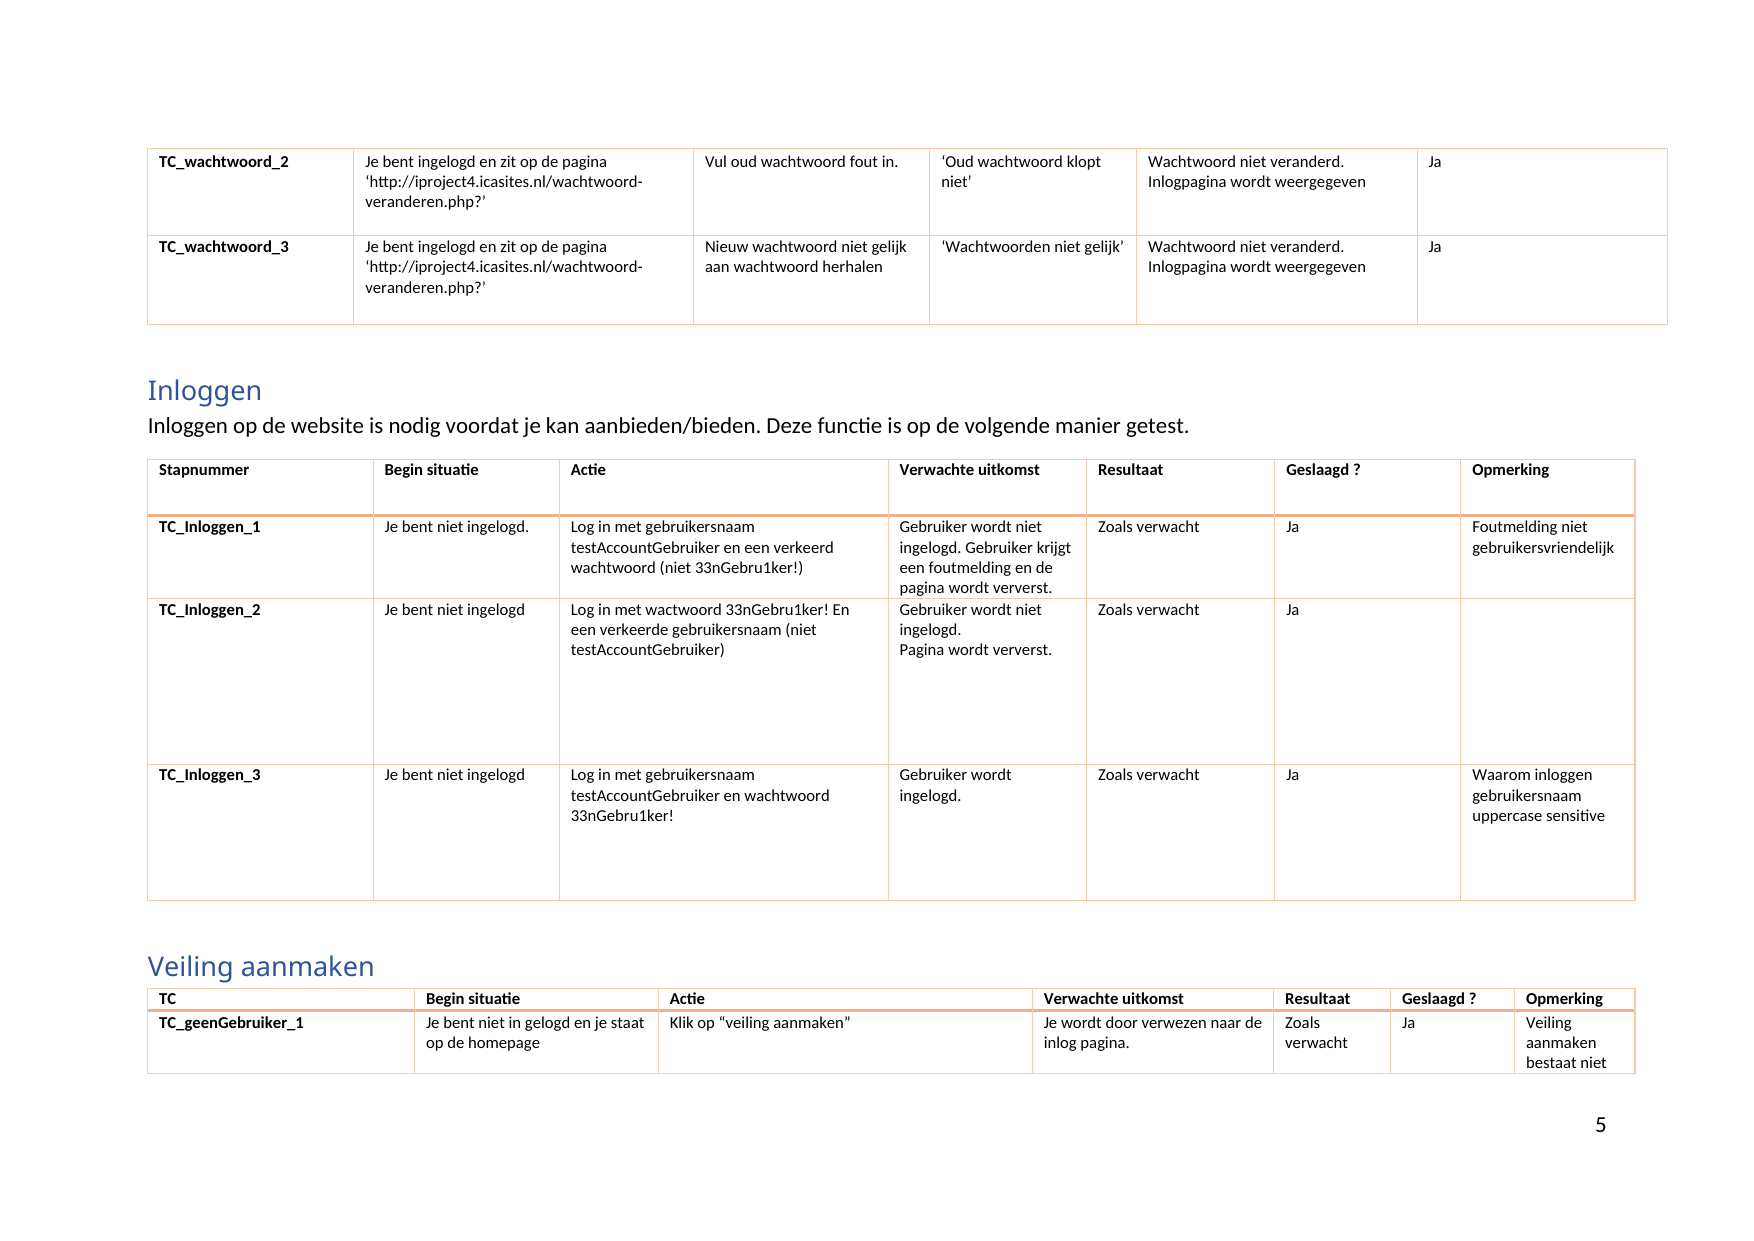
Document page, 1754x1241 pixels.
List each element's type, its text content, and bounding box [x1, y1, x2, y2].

table_cell Je bent niet ingelogd [374, 765, 559, 900]
table_header Geslaagd ? [1391, 989, 1514, 1009]
table_cell TC_Inloggen_2 [148, 599, 373, 763]
table_header Resultaat [1087, 460, 1274, 514]
table_cell Zoals verwacht [1087, 765, 1274, 900]
table_cell Gebruiker wordt niet ingelogd. Pagina wordt ververst. [889, 599, 1086, 763]
table_header Stapnummer [148, 460, 373, 514]
table_cell Ja [1418, 236, 1667, 324]
table_cell TC_Inloggen_3 [148, 765, 373, 900]
table_header Verwachte uitkomst [889, 460, 1086, 514]
table_cell Je bent niet in gelogd en je staat op de homepage [415, 1012, 658, 1073]
subtitle Veiling aanmaken [148, 948, 1606, 984]
table_cell Ja [1275, 599, 1460, 763]
table_cell TC_wachtwoord_3 [148, 236, 353, 324]
table_cell ‘Oud wachtwoord klopt niet’ [930, 149, 1136, 235]
table_cell Wachtwoord niet veranderd. Inlogpagina wordt weergegeven [1137, 149, 1417, 235]
table_cell Log in met gebruikersnaam testAccountGebruiker en wachtwoord 33nGebru1ker! [560, 765, 888, 900]
table_cell Nieuw wachtwoord niet gelijk aan wachtwoord herhalen [694, 236, 929, 324]
table_cell Log in met gebruikersnaam testAccountGebruiker en een verkeerd wachtwoord (niet 33nGebru1ker!) [560, 517, 888, 598]
table_cell Log in met wactwoord 33nGebru1ker! En een verkeerde gebruikersnaam (niet testAccountGebruiker) [560, 599, 888, 763]
table_cell TC_geenGebruiker_1 [148, 1012, 414, 1073]
table_cell Wachtwoord niet veranderd. Inlogpagina wordt weergegeven [1137, 236, 1417, 324]
table_header Actie [560, 460, 888, 514]
table_cell [1461, 599, 1634, 763]
table_header Resultaat [1274, 989, 1390, 1009]
table_cell Ja [1275, 765, 1460, 900]
text Inloggen op de website is nodig voordat je kan aanbieden/bieden. Deze functie is op de volgende manier getest. [148, 412, 1606, 440]
table_cell TC_Inloggen_1 [148, 517, 373, 598]
table_cell Ja [1275, 517, 1460, 598]
table_header Begin situatie [415, 989, 658, 1009]
table_cell Gebruiker wordt ingelogd. [889, 765, 1086, 900]
table_cell Vul oud wachtwoord fout in. [694, 149, 929, 235]
table_header Opmerking [1515, 989, 1634, 1009]
table_header Verwachte uitkomst [1033, 989, 1273, 1009]
table_header Begin situatie [374, 460, 559, 514]
table_cell Zoals verwacht [1087, 517, 1274, 598]
table_cell TC_wachtwoord_2 [148, 149, 353, 235]
table_header Geslaagd ? [1275, 460, 1460, 514]
table_header TC [148, 989, 414, 1009]
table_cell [659, 1012, 1032, 1073]
table_header Opmerking [1461, 460, 1634, 514]
table_cell Zoals verwacht [1274, 1012, 1390, 1073]
table_cell Waarom inloggen gebruikersnaam uppercase sensitive [1461, 765, 1634, 900]
table_cell Ja [1418, 149, 1667, 235]
table_cell Ja [1391, 1012, 1514, 1073]
table_cell Je bent niet ingelogd. [374, 517, 559, 598]
table_cell Je bent ingelogd en zit op de pagina ‘http://iproject4.icasites.nl/wachtwoord-veranderen.php?’ [354, 149, 693, 235]
table_cell Gebruiker wordt niet ingelogd. Gebruiker krijgt een foutmelding en de pagina wordt ververst. [889, 517, 1086, 598]
table_cell Je bent ingelogd en zit op de pagina ‘http://iproject4.icasites.nl/wachtwoord-veranderen.php?’ [354, 236, 693, 324]
table_cell Foutmelding niet gebruikersvriendelijk [1461, 517, 1634, 598]
table_cell Je bent niet ingelogd [374, 599, 559, 763]
subtitle Inloggen [148, 372, 1606, 409]
table_cell Je wordt door verwezen naar de inlog pagina. [1033, 1012, 1273, 1073]
table_cell Veiling aanmaken bestaat niet [1515, 1012, 1634, 1073]
table_cell Zoals verwacht [1087, 599, 1274, 763]
table_header Actie [659, 989, 1032, 1009]
table_cell ‘Wachtwoorden niet gelijk’ [930, 236, 1136, 324]
